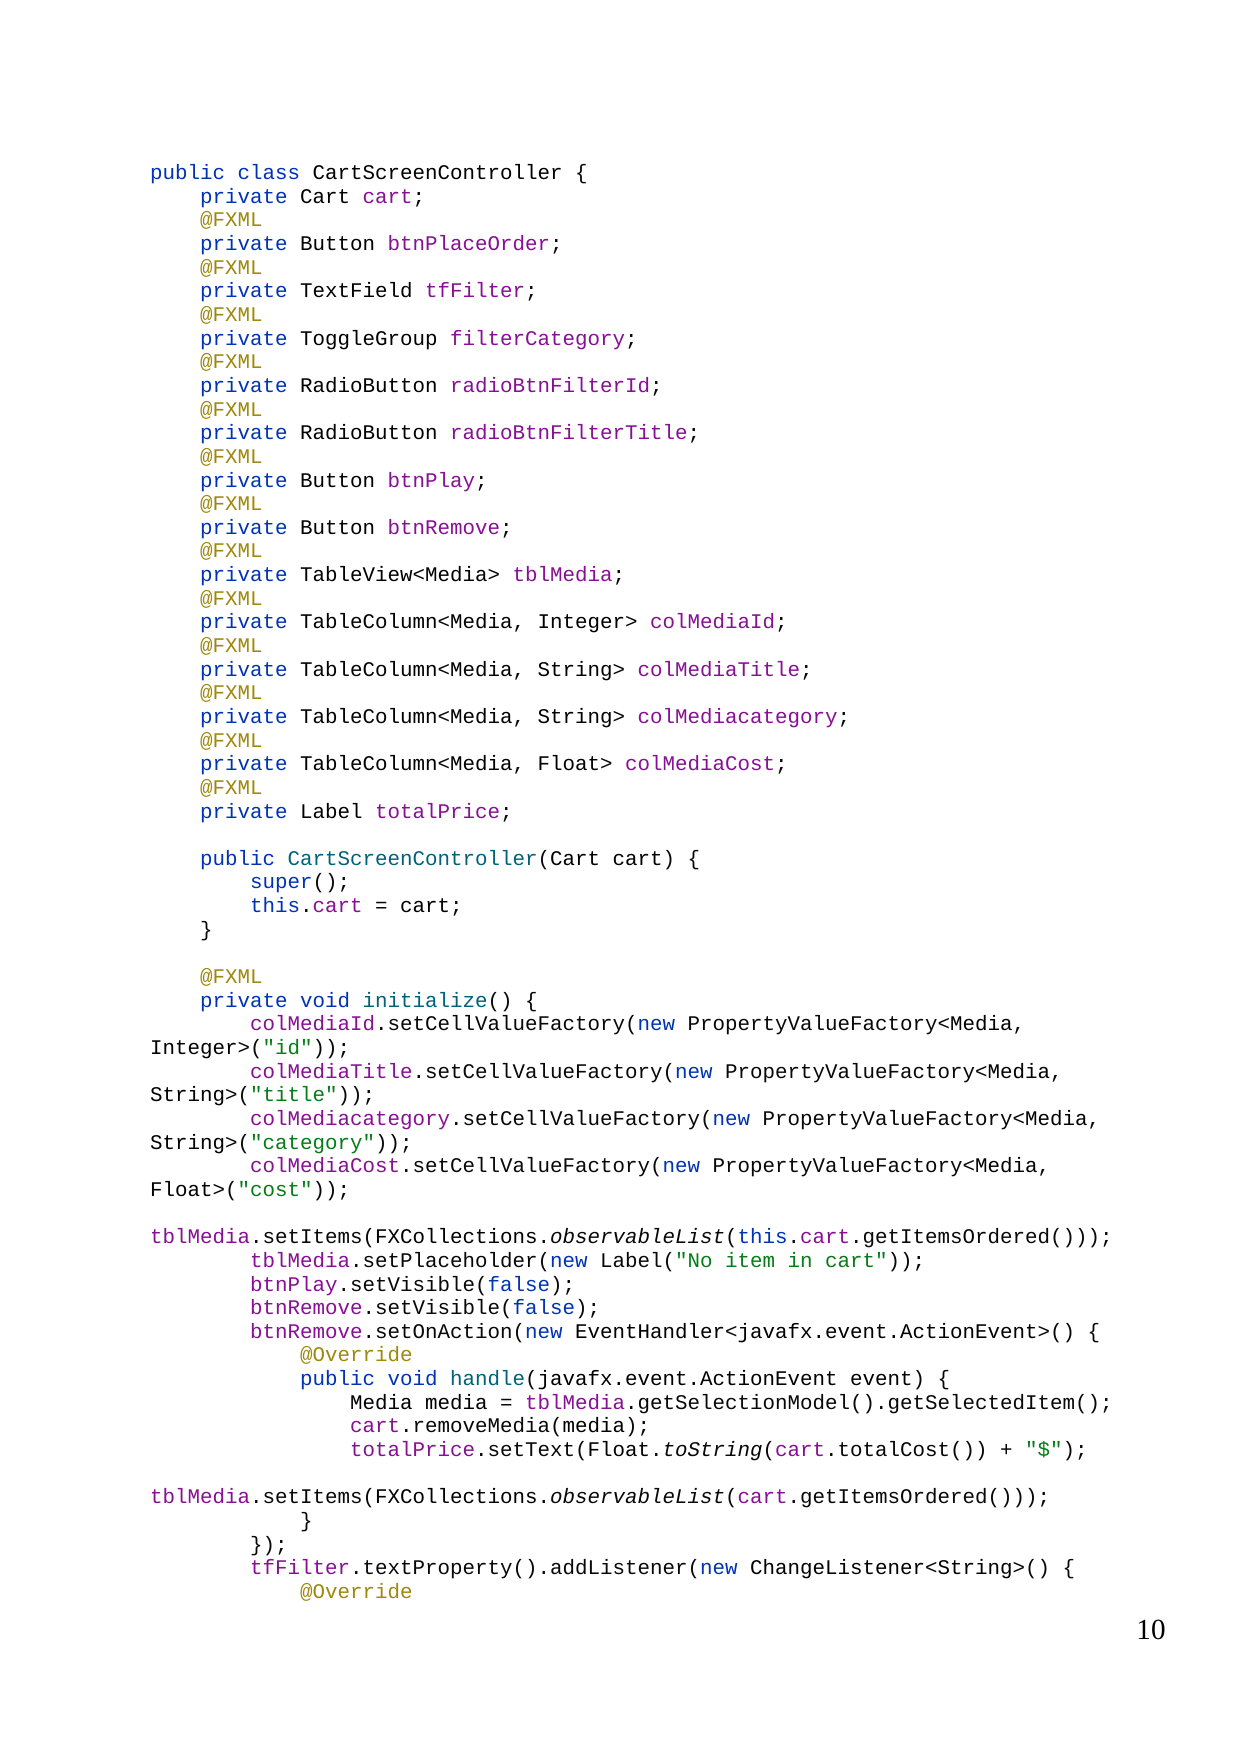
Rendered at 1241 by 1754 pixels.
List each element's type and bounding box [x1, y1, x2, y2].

text [150, 138, 1165, 1604]
